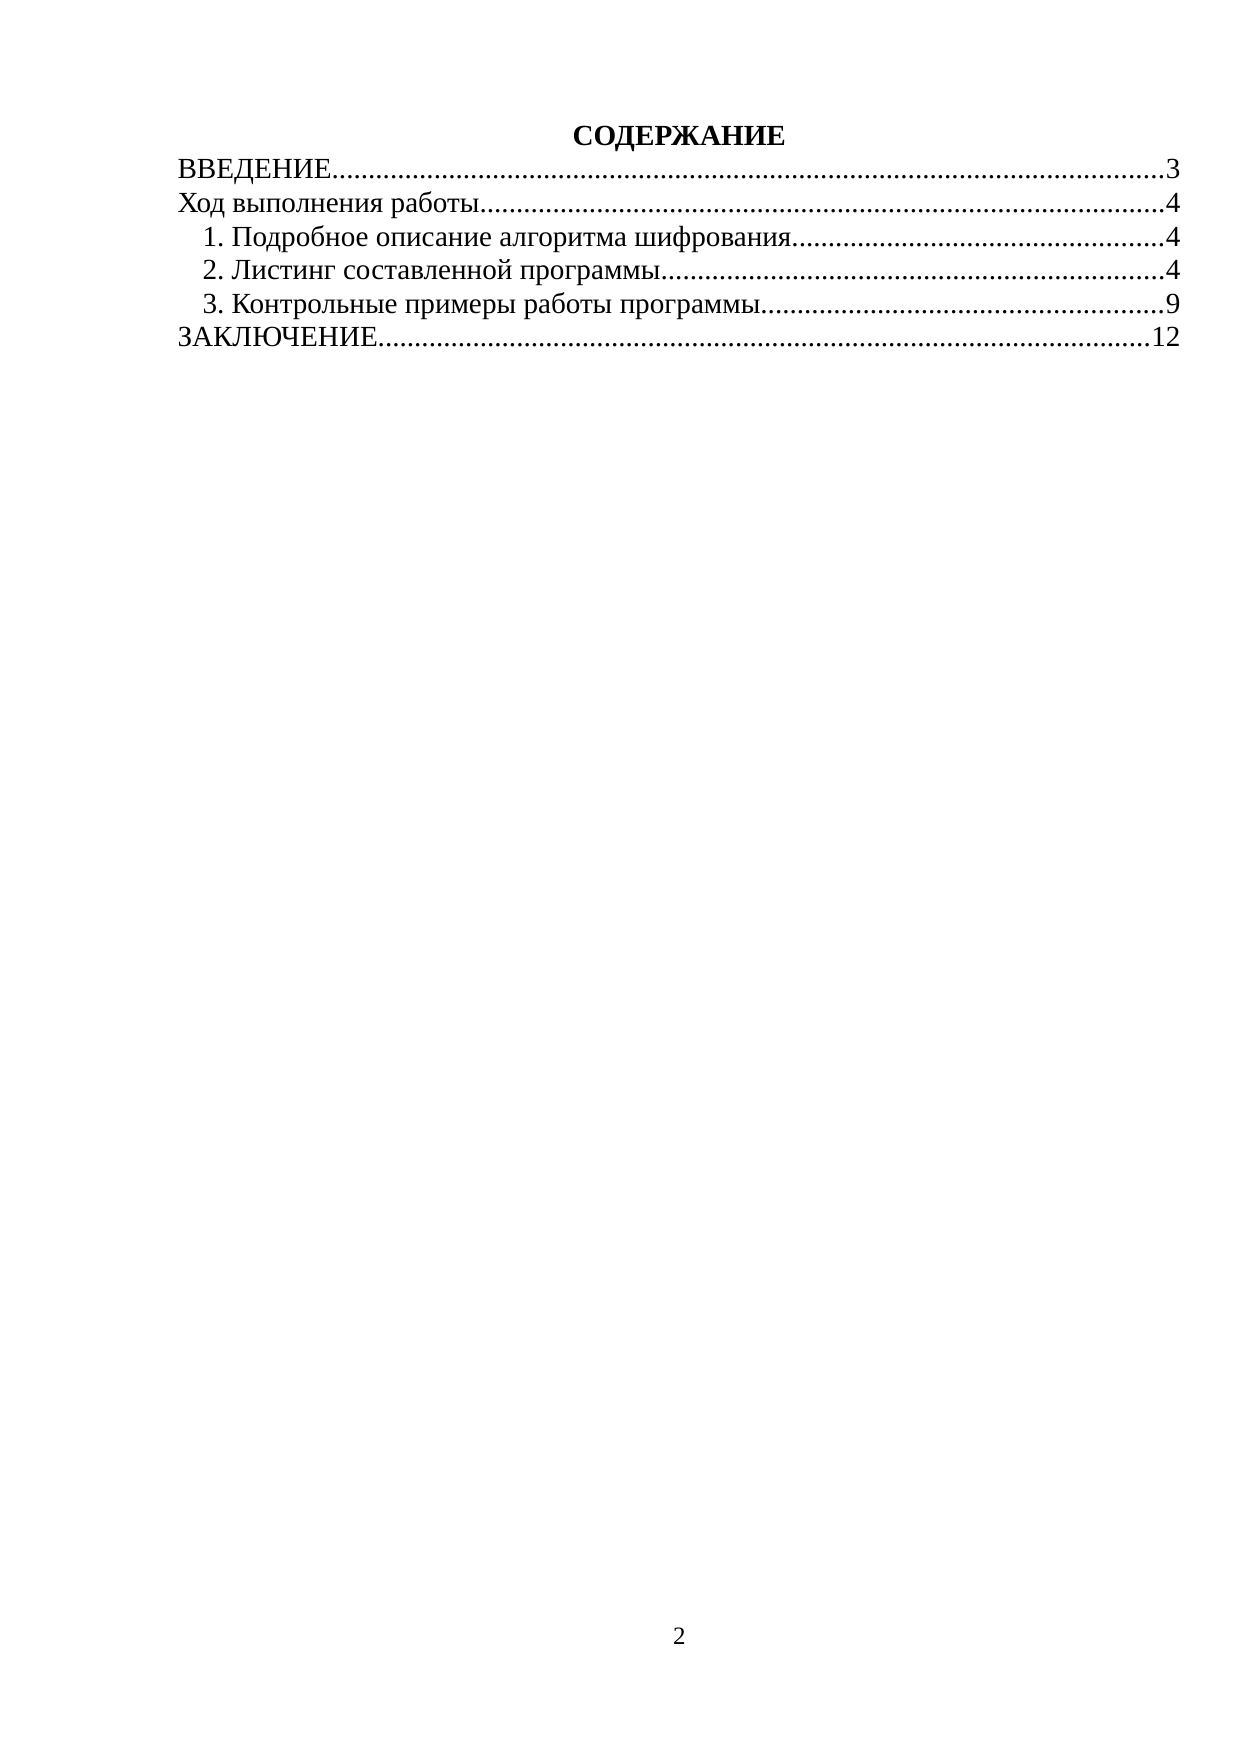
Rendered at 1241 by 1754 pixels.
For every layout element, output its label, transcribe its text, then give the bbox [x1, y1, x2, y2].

text 3. Контрольные примеры работы программы 9 [202, 286, 1181, 319]
text 1. Подробное описание алгоритма шифрования 4 [202, 219, 1181, 252]
text ЗАКЛЮЧЕНИЕ 12 [177, 319, 1181, 353]
text Ход выполнения работы 4 [177, 185, 1181, 219]
text СОДЕРЖАНИЕ [177, 118, 1181, 152]
text ВВЕДЕНИЕ 3 [177, 152, 1181, 185]
text 2. Листинг составленной программы 4 [202, 252, 1181, 286]
